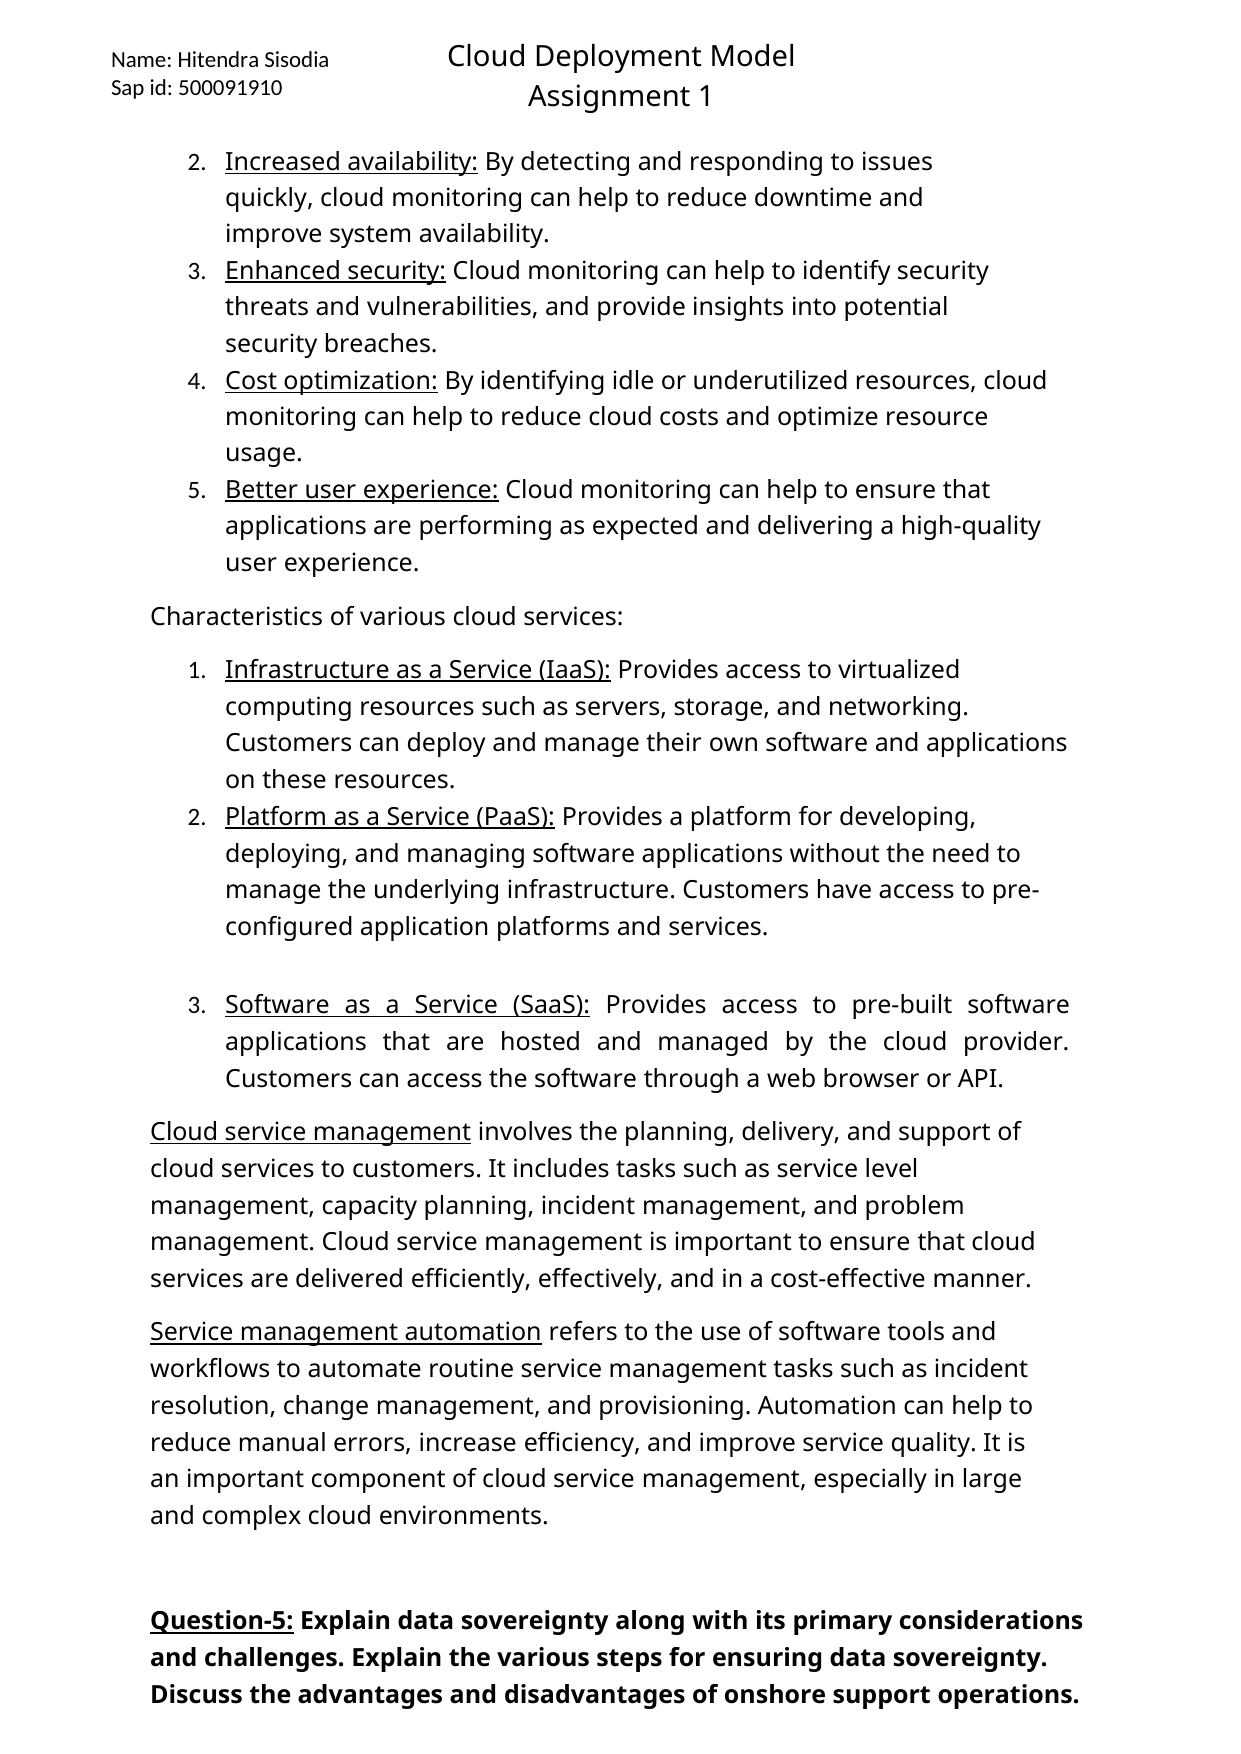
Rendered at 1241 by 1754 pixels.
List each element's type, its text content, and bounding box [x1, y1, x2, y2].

list Cost optimization: By identifying idle or underutilized resources, cloud monitoring can help to reduce cloud costs and optimize resource usage. [187, 363, 1056, 469]
list Platform as a Service (PaaS): Provides a platform for developing, deploying, and managing software applications without the need to manage the underlying infrastructure. Customers have access to pre-configured application platforms and services. [187, 799, 1062, 943]
text Service management automation refers to the use of software tools and workflows to automate routine service management tasks such as incident resolution, change management, and provisioning. Automation can help to reduce manual errors, increase efficiency, and improve service quality. It is an important component of cloud service management, especially in large and complex cloud environments. [150, 1314, 1041, 1532]
text Cloud service management involves the planning, delivery, and support of cloud services to customers. It includes tasks such as service level management, capacity planning, incident management, and problem management. Cloud service management is important to ensure that cloud services are delivered efficiently, effectively, and in a cost-effective manner. [150, 1114, 1090, 1295]
subtitle Question-5: Explain data sovereignty along with its primary considerations and challenges. Explain the various steps for ensuring data sovereignty. Discuss the advantages and disadvantages of onshore support operations. [150, 1603, 1103, 1711]
list Better user experience: Cloud monitoring can help to ensure that applications are performing as expected and delivering a high-quality user experience. [187, 471, 1054, 579]
text Characteristics of various cloud services: [150, 598, 1103, 632]
list Enhanced security: Cloud monitoring can help to identify security threats and vulnerabilities, and provide insights into potential security breaches. [187, 252, 1010, 360]
list Increased availability: By detecting and responding to issues quickly, cloud monitoring can help to reduce downtime and improve system availability. [187, 144, 979, 250]
list Software as a Service (SaaS): Provides access to pre-built software applications that are hosted and managed by the cloud provider. Customers can access the software through a web browser or API. [187, 987, 1071, 1094]
list Infrastructure as a Service (IaaS): Provides access to virtualized computing resources such as servers, storage, and networking. Customers can deploy and manage their own software and applications on these resources. [187, 652, 1081, 796]
